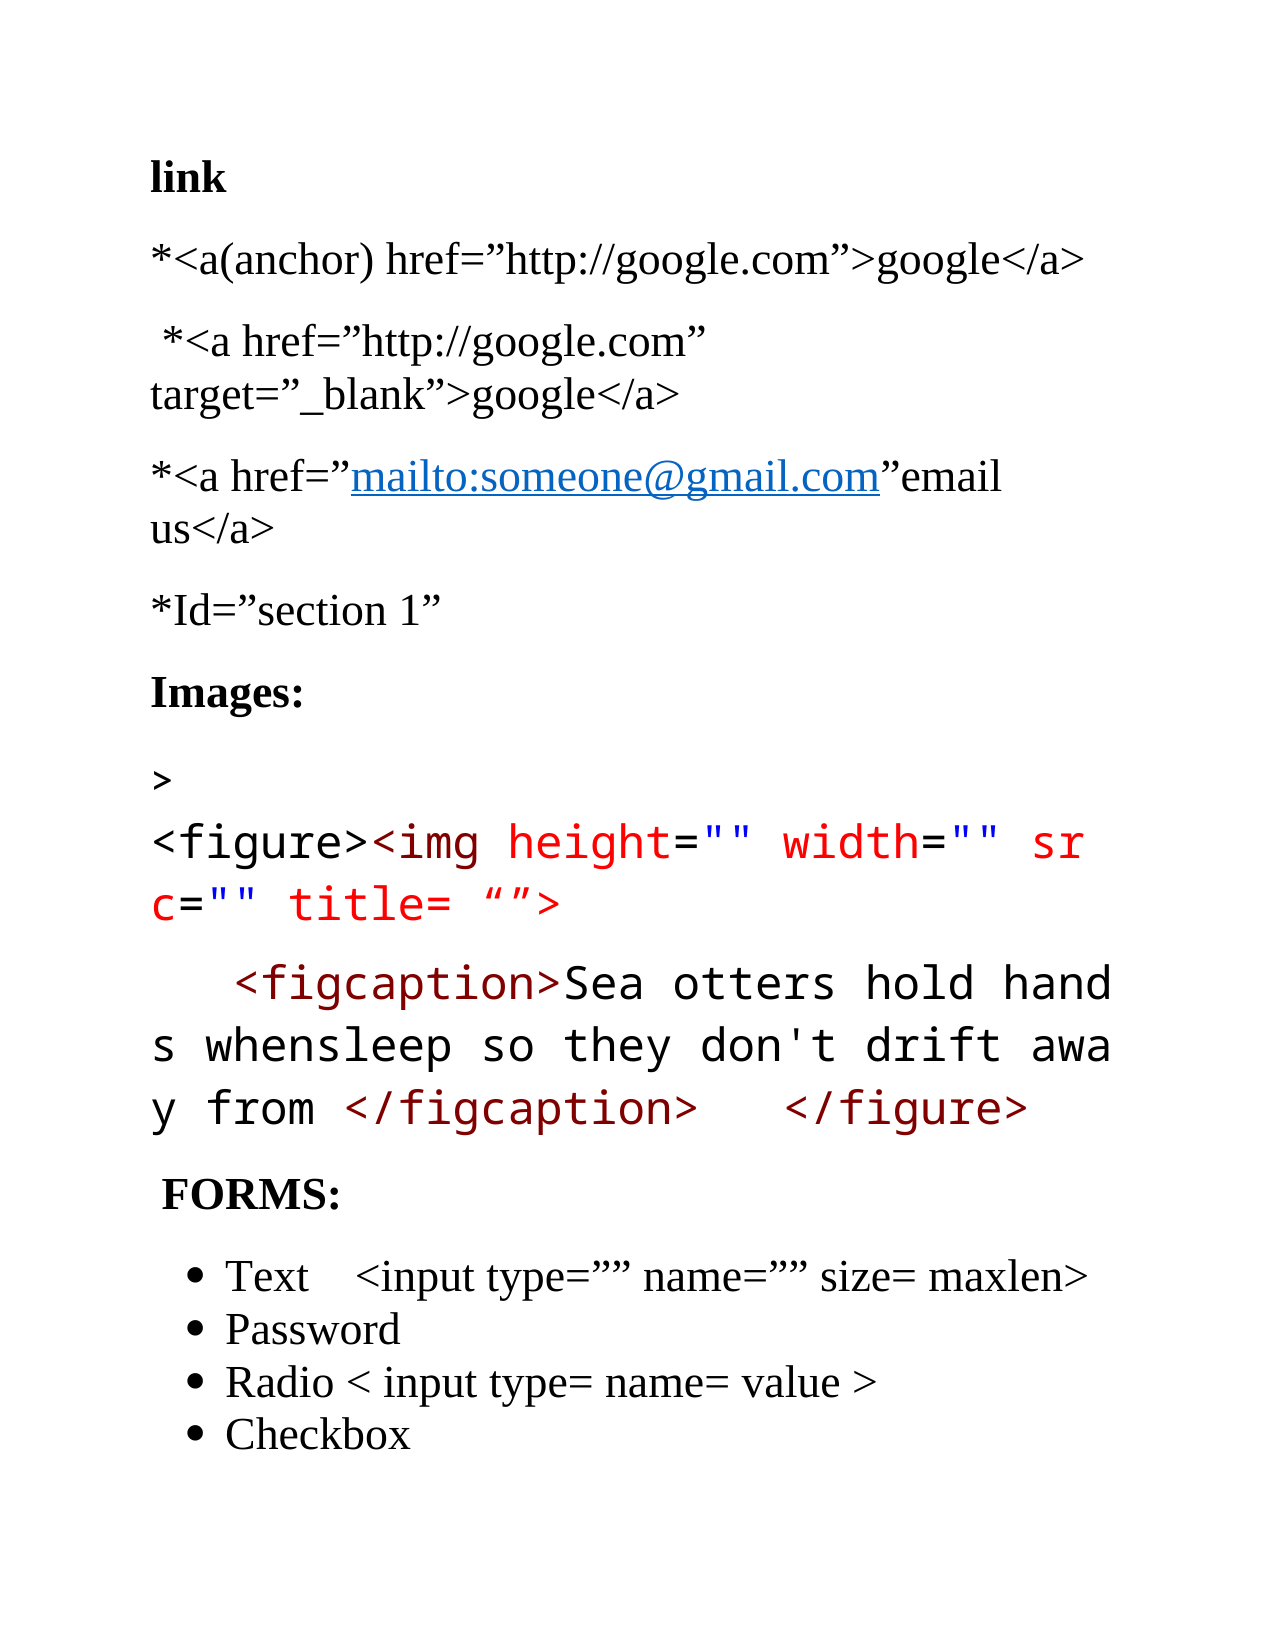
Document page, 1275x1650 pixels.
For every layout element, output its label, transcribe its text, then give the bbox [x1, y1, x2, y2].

list Text <input type=”” name=”” size= maxlen> [187, 1249, 1125, 1301]
list Password [187, 1331, 1125, 1383]
text link [150, 150, 1125, 203]
list Radio < input type= name= value > [187, 1412, 1125, 1465]
text <figcaption>Sea otters hold hands whensleep so they don't drift away from </figcaption> </figure> [150, 951, 1125, 1138]
text Images: [150, 665, 1125, 717]
text *<a href=”http://google.com” target=”_blank”>google</a> [150, 314, 1125, 419]
text > <figure><img height="" width="" src="" title= “”> [150, 747, 1125, 934]
text FORMS: [150, 1167, 1125, 1219]
text *Id=”section 1” [150, 583, 1125, 636]
text *<a href=”mailto:someone@gmail.com”email us</a> [150, 448, 1125, 554]
text *<a(anchor) href=”http://google.com”>google</a> [150, 232, 1125, 284]
